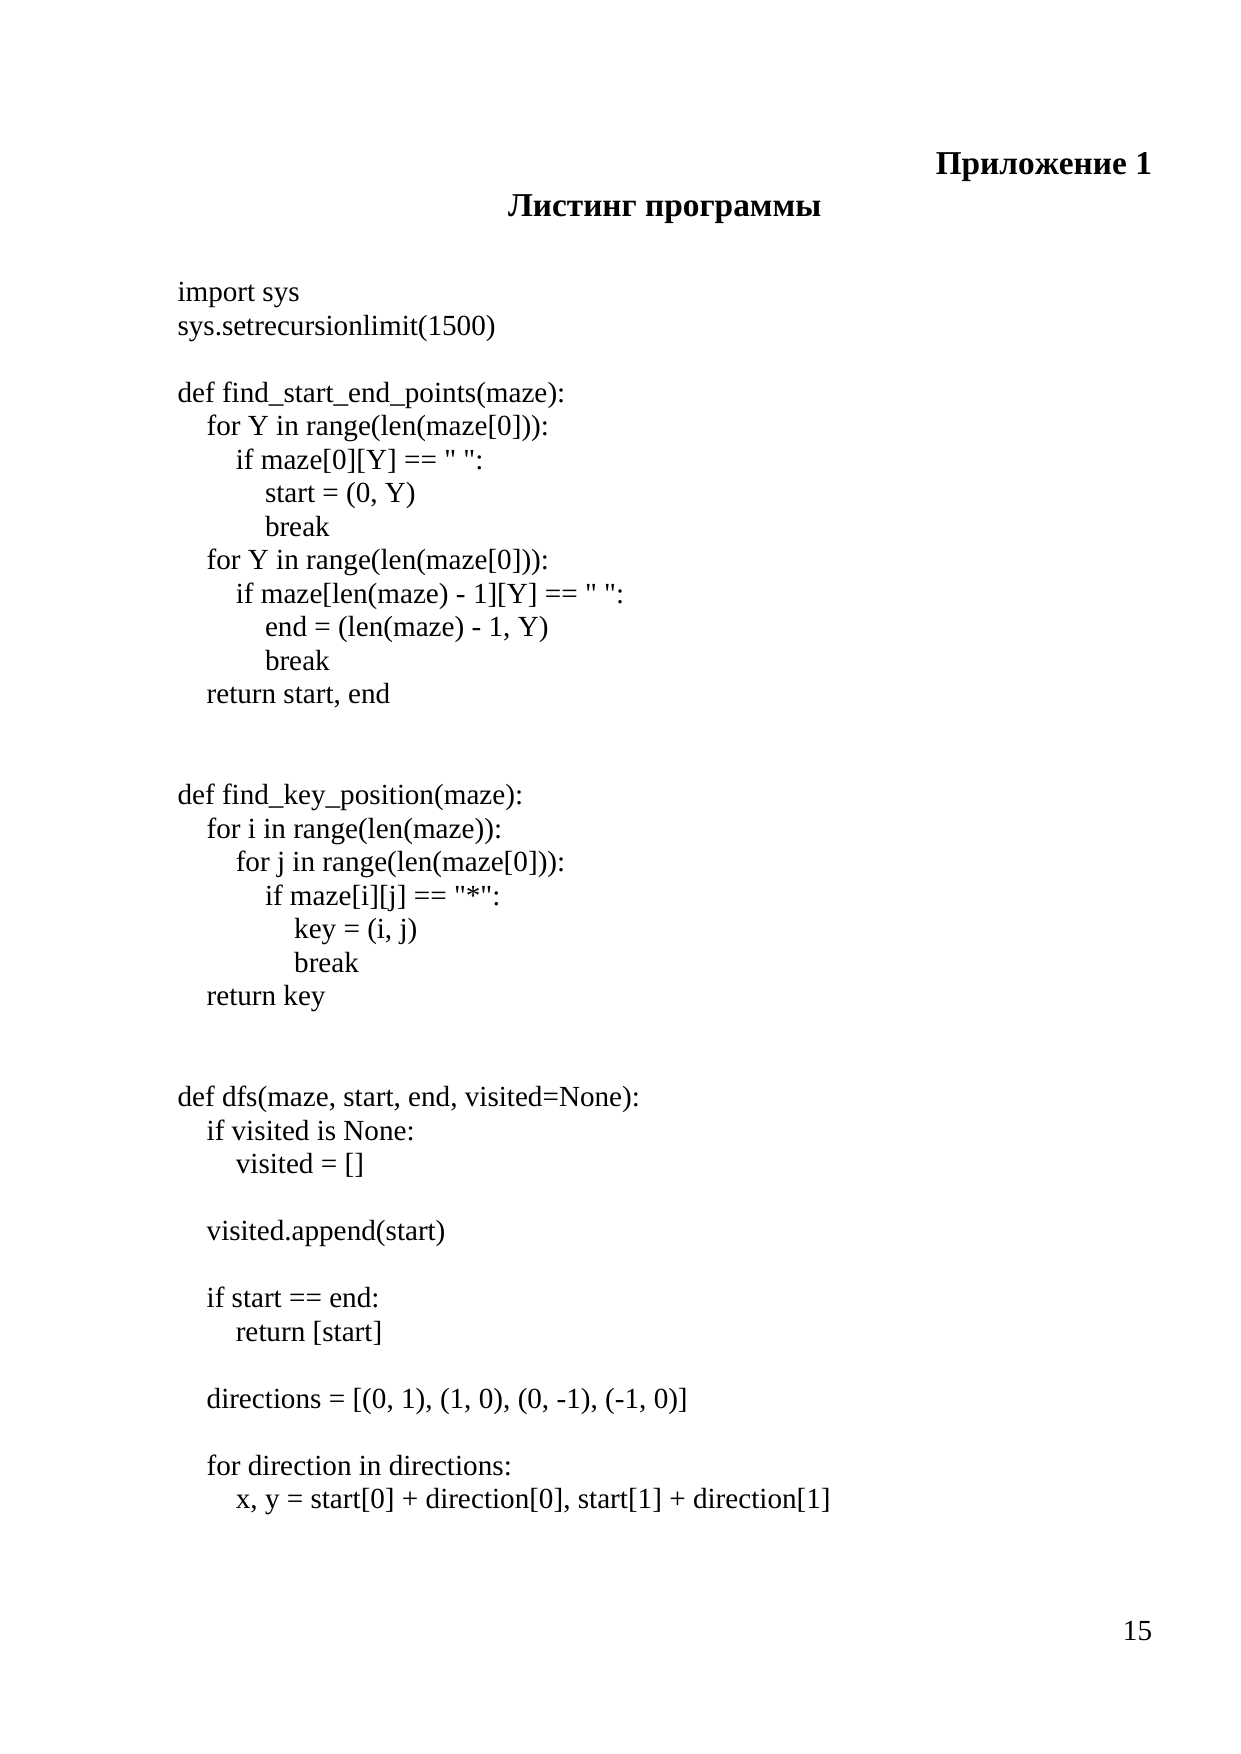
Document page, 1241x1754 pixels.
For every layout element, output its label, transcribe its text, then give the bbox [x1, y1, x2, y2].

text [177, 274, 1152, 1549]
subtitle Листинг программы [177, 186, 1152, 224]
subtitle Приложение 1 [177, 143, 1152, 181]
